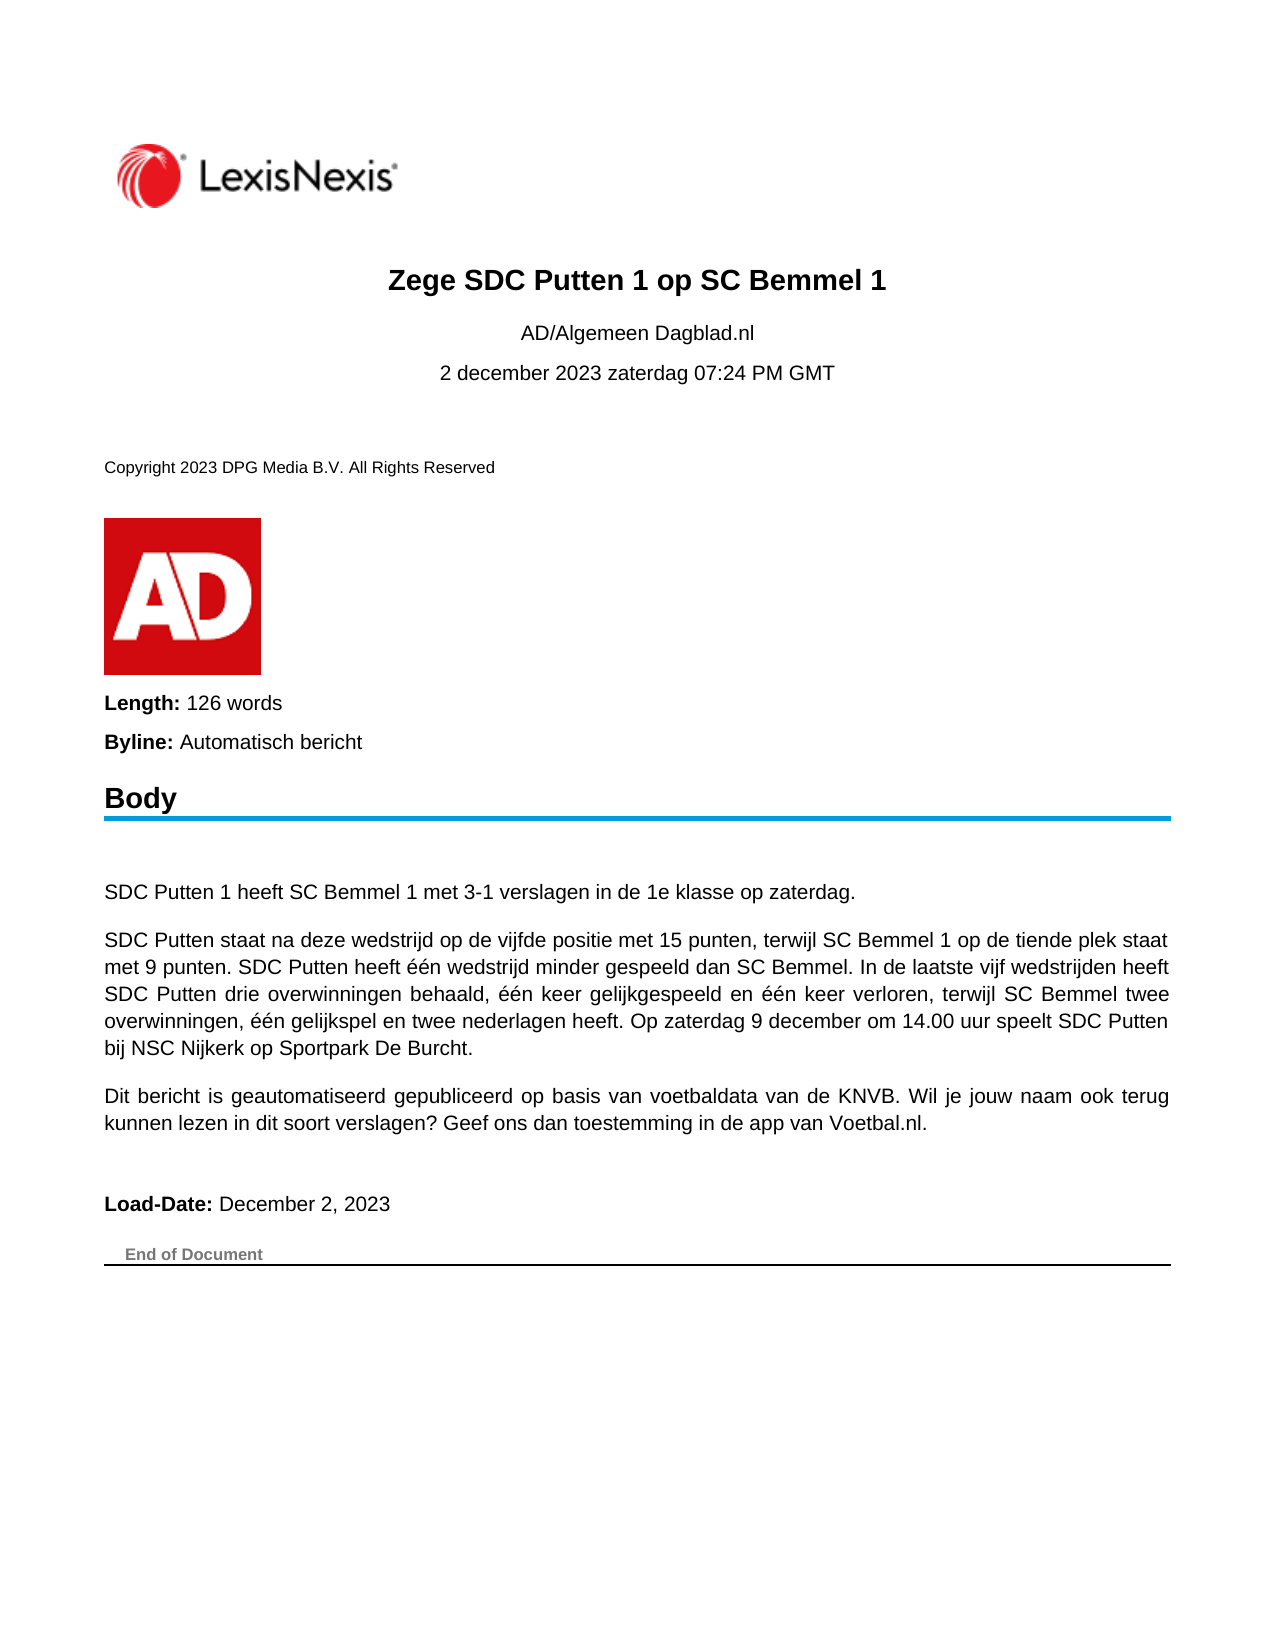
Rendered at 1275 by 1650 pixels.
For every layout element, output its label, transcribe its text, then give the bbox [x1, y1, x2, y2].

text Copyright 2023 DPG Media B.V. All Rights Reserved [104, 426, 1171, 477]
picture [104, 518, 261, 675]
text SDC Putten 1 heeft SC Bemmel 1 met 3-1 verslagen in de 1e klasse op zaterdag. [104, 877, 1171, 904]
text Byline: Automatisch bericht [104, 727, 1171, 754]
text Body [104, 779, 1171, 814]
text SDC Putten staat na deze wedstrijd op de vijfde positie met 15 punten, terwijl SC Bemmel 1 op de tiende plek staat met 9 punten. SDC Putten heeft één wedstrijd minder gespeeld dan SC Bemmel. In de laatste vijf wedstrijden heeft SDC Putten drie overwinningen behaald, één keer gelijkgespeeld en één keer verloren, terwijl SC Bemmel twee overwinningen, één gelijkspel en twee nederlagen heeft. Op zaterdag 9 december om 14.00 uur speelt SDC Putten bij NSC Nijkerk op Sportpark De Burcht. [104, 924, 1171, 1060]
text AD/Algemeen Dagblad.nl [104, 318, 1171, 345]
text Load-Date: December 2, 2023 [104, 1160, 1171, 1216]
text Length: 126 words [104, 687, 1171, 714]
subtitle Zege SDC Putten 1 op SC Bemmel 1 [104, 261, 1171, 297]
text End of Document [125, 1244, 1171, 1264]
text Dit bericht is geautomatiseerd gepubliceerd op basis van voetbaldata van de KNVB. Wil je jouw naam ook terug kunnen lezen in dit soort verslagen? Geef ons dan toestemming in de app van Voetbal.nl. [104, 1081, 1171, 1135]
picture [104, 144, 412, 208]
text 2 december 2023 zaterdag 07:24 PM GMT [104, 357, 1171, 384]
